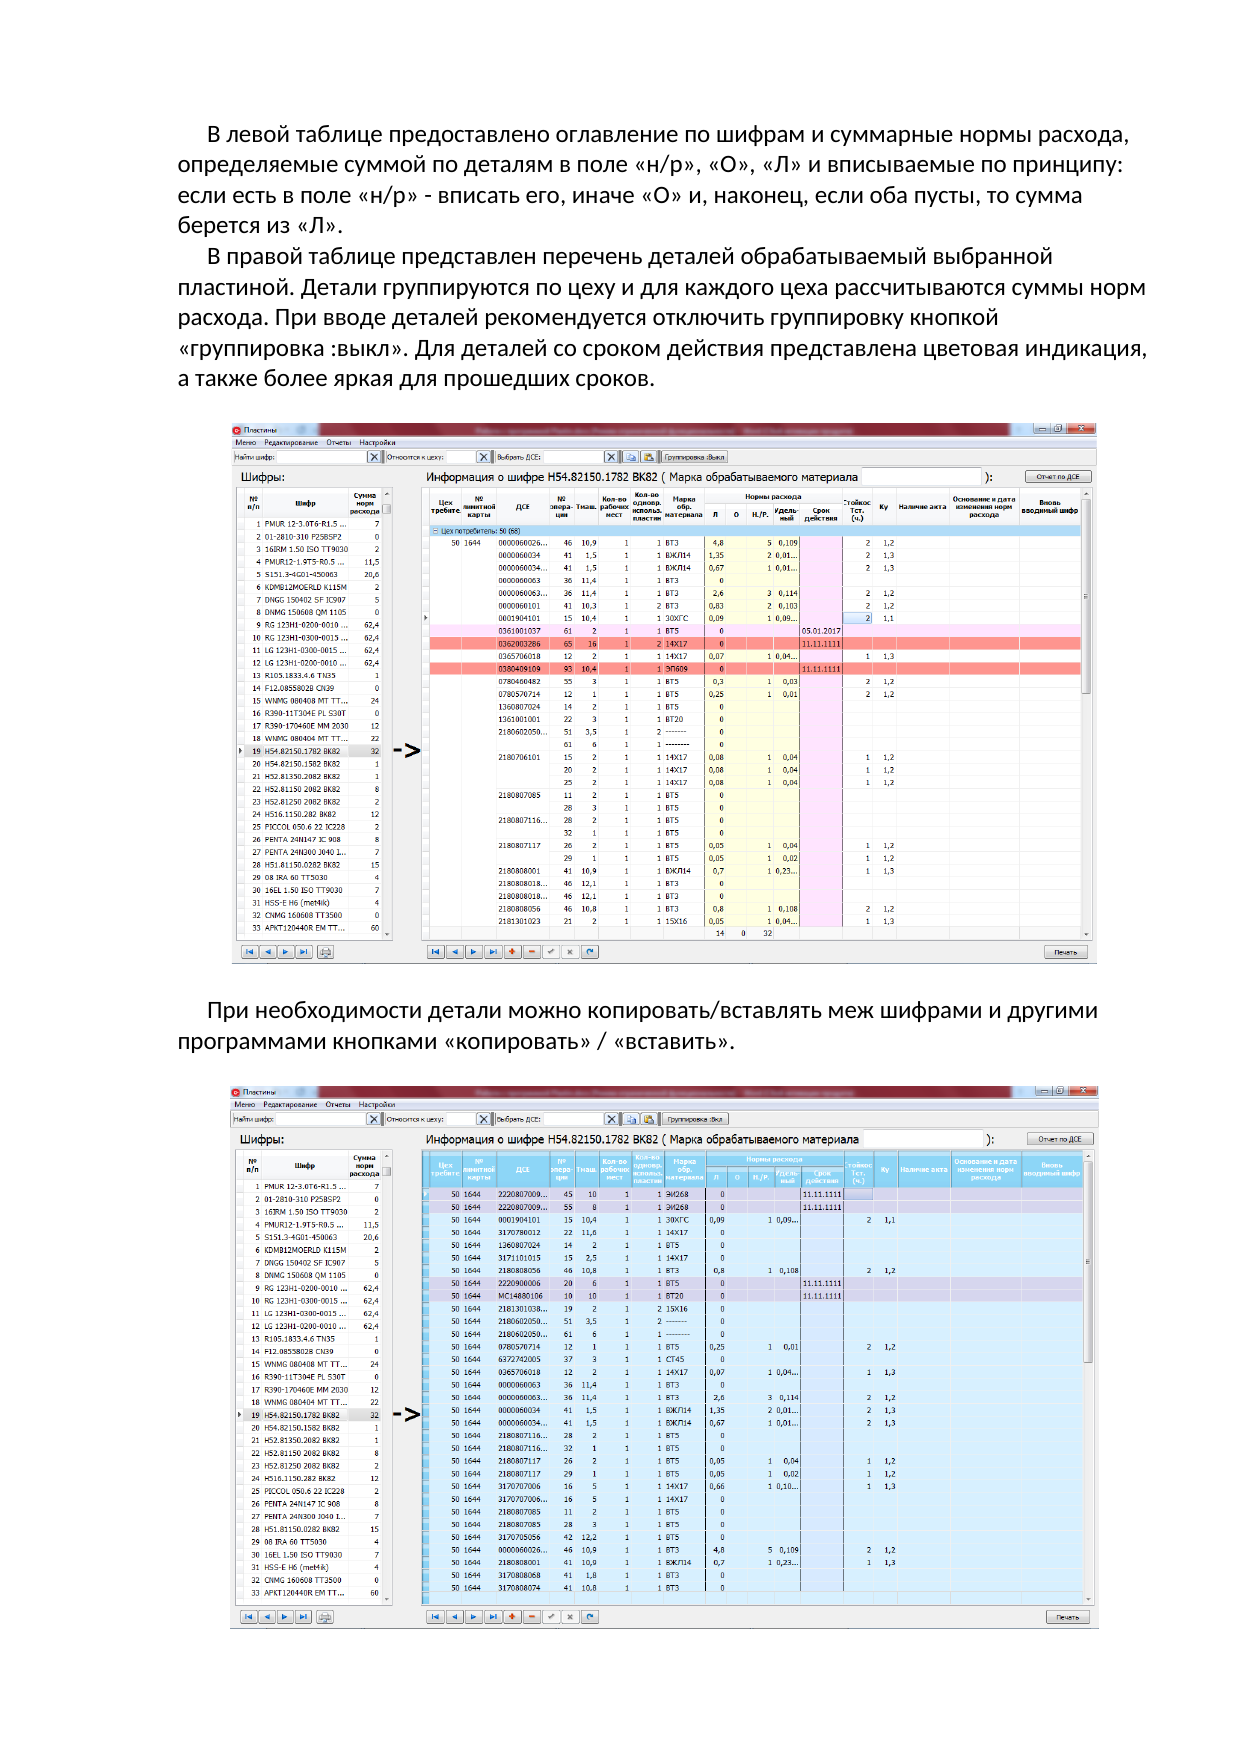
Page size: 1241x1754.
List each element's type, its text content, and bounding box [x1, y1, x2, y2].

text В левой таблице предоставлено оглавление по шифрам и суммарные нормы расхода, определяемые суммой по деталям в поле «н/р», «О», «Л» и вписываемые по принципу: если есть в поле «н/р» - вписать его, иначе «О» и, наконец, если оба пусты, то сумма берется из «Л». [177, 118, 1152, 240]
picture [230, 1086, 1099, 1629]
text В правой таблице представлен перечень деталей обрабатываемый выбранной пластиной. Детали группируются по цеху и для каждого цеха рассчитываются суммы норм расхода. При вводе деталей рекомендуется отключить группировку кнопкой «группировка :выкл». Для деталей со сроком действия представлена цветовая индикация, а также более яркая для прошедших сроков. [177, 240, 1152, 393]
picture [231, 423, 1097, 964]
text При необходимости детали можно копировать/вставлять меж шифрами и другими программами кнопками «копировать» / «вставить». [177, 994, 1152, 1056]
